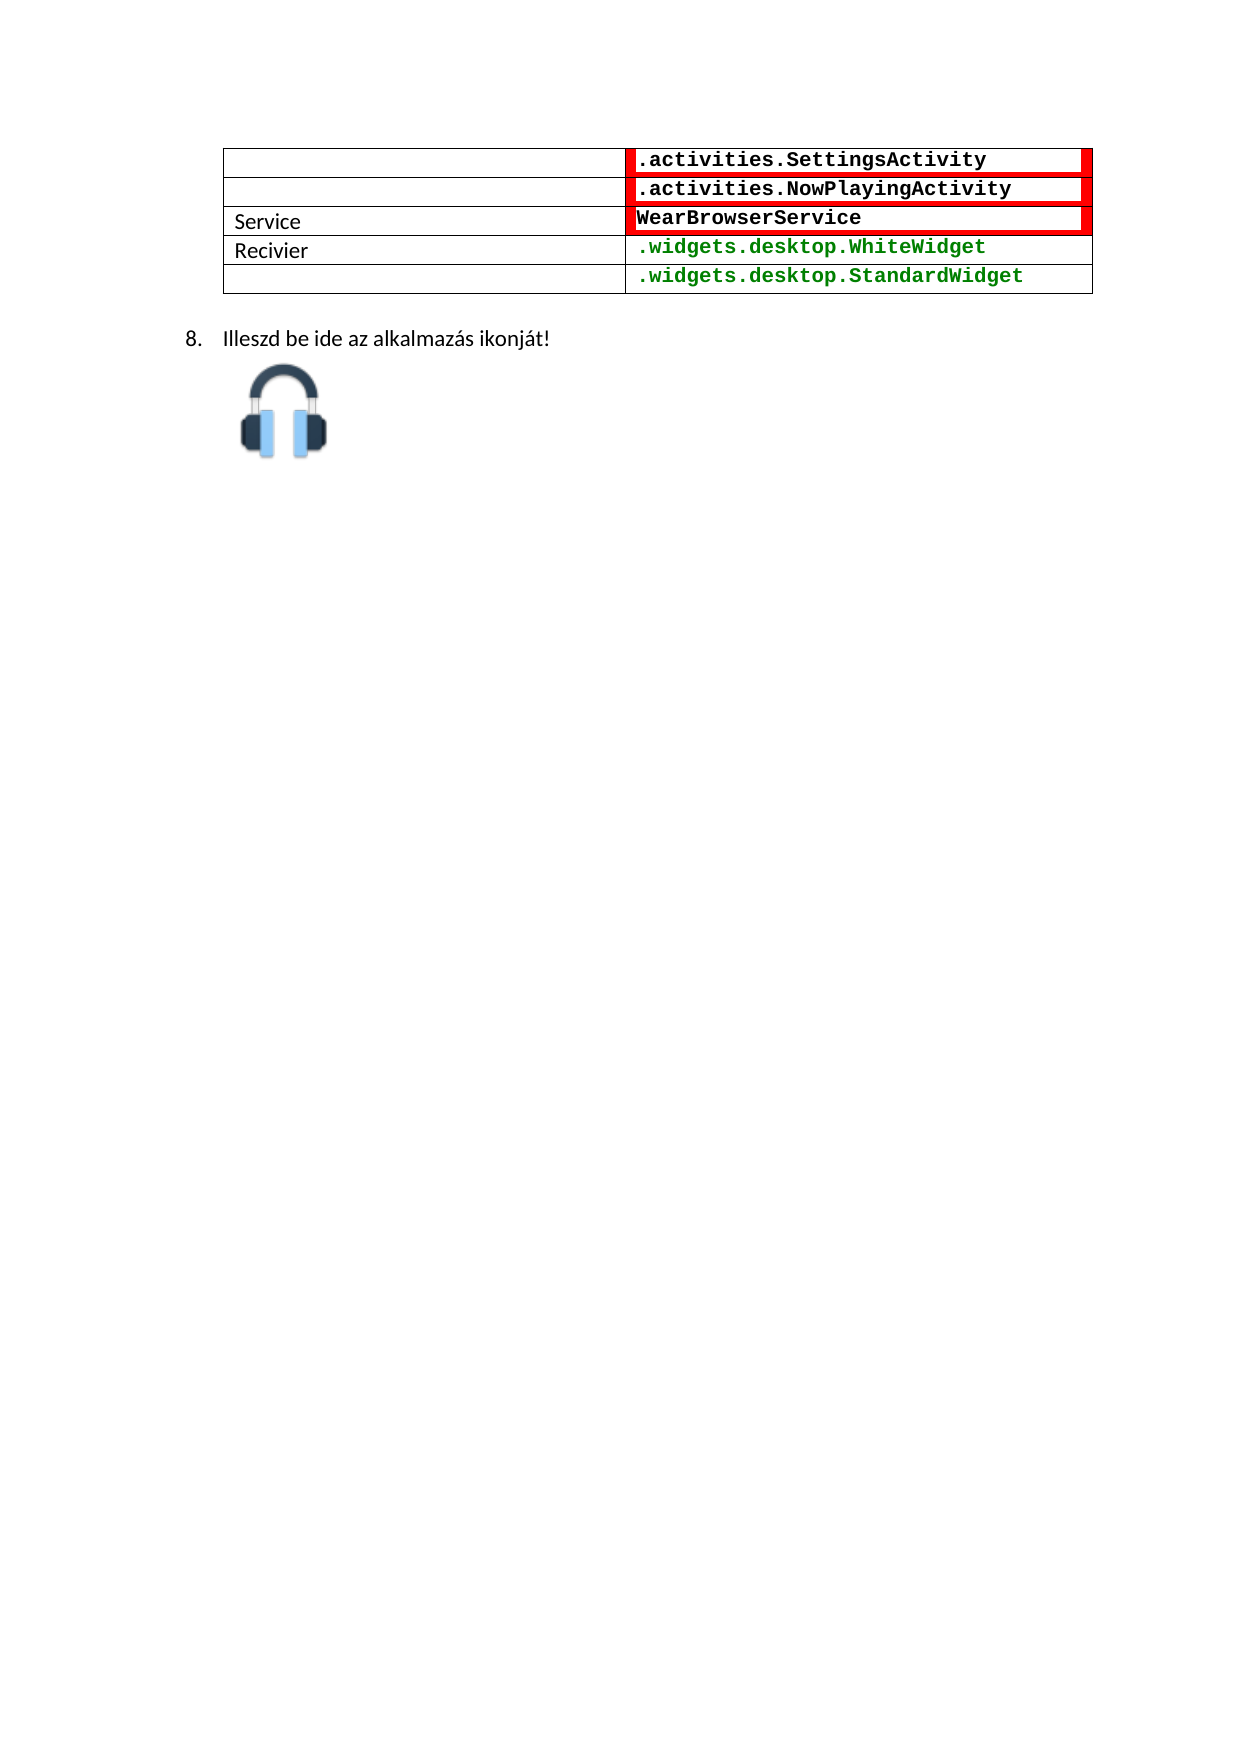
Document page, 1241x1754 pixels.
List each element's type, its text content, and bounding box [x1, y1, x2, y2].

table_cell .activities.NowPlayingActivity [626, 178, 1092, 206]
table_cell [224, 149, 625, 177]
table_cell .activities.SettingsActivity [626, 149, 1092, 177]
picture [227, 354, 340, 467]
table_cell Service [224, 207, 625, 235]
table_cell WearBrowserService [626, 207, 1092, 235]
table_cell .widgets.desktop.StandardWidget [626, 265, 1092, 293]
list Illeszd be ide az alkalmazás ikonját! [185, 324, 1093, 352]
table_cell Recivier [224, 236, 625, 264]
table_cell .widgets.desktop.WhiteWidget [626, 236, 1092, 264]
table_cell [224, 265, 625, 293]
table_cell [224, 178, 625, 206]
